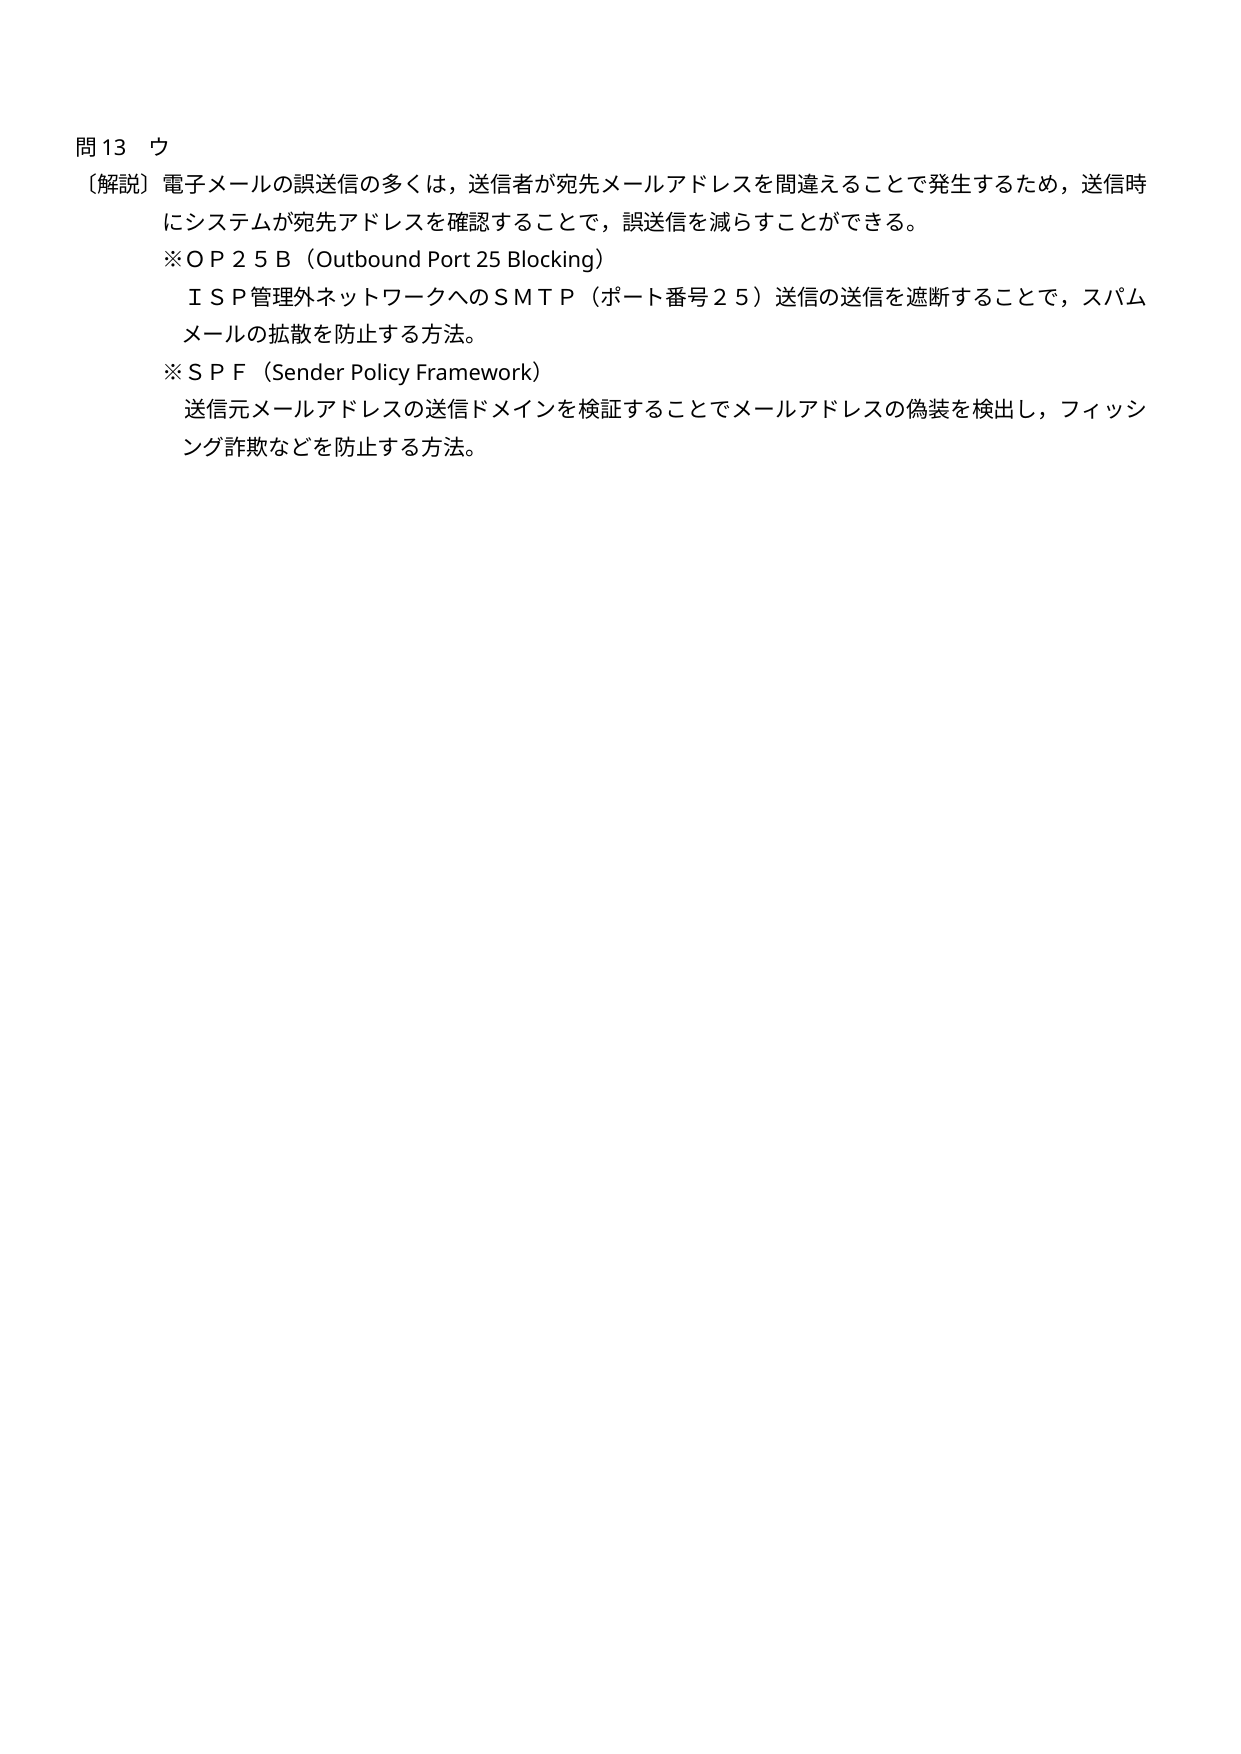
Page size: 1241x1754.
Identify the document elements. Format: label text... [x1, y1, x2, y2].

text 送信元メールアドレスの送信ドメインを検証することでメールアドレスの偽装を検出し，フィッシング詐欺などを防止する方法。 [75, 389, 1165, 464]
text ＩＳＰ管理外ネットワークへのＳＭＴＰ（ポート番号２５）送信の送信を遮断することで，スパムメールの拡散を防止する方法。 [75, 277, 1165, 352]
text 問13 ウ [75, 127, 1165, 164]
text ※ＳＰＦ（Sender Policy Framework） [75, 352, 1165, 389]
text 〔解説〕電子メールの誤送信の多くは，送信者が宛先メールアドレスを間違えることで発生するため，送信時にシステムが宛先アドレスを確認することで，誤送信を減らすことができる。 [75, 164, 1165, 239]
text ※ＯＰ２５Ｂ（Outbound Port 25 Blocking） [75, 239, 1165, 277]
